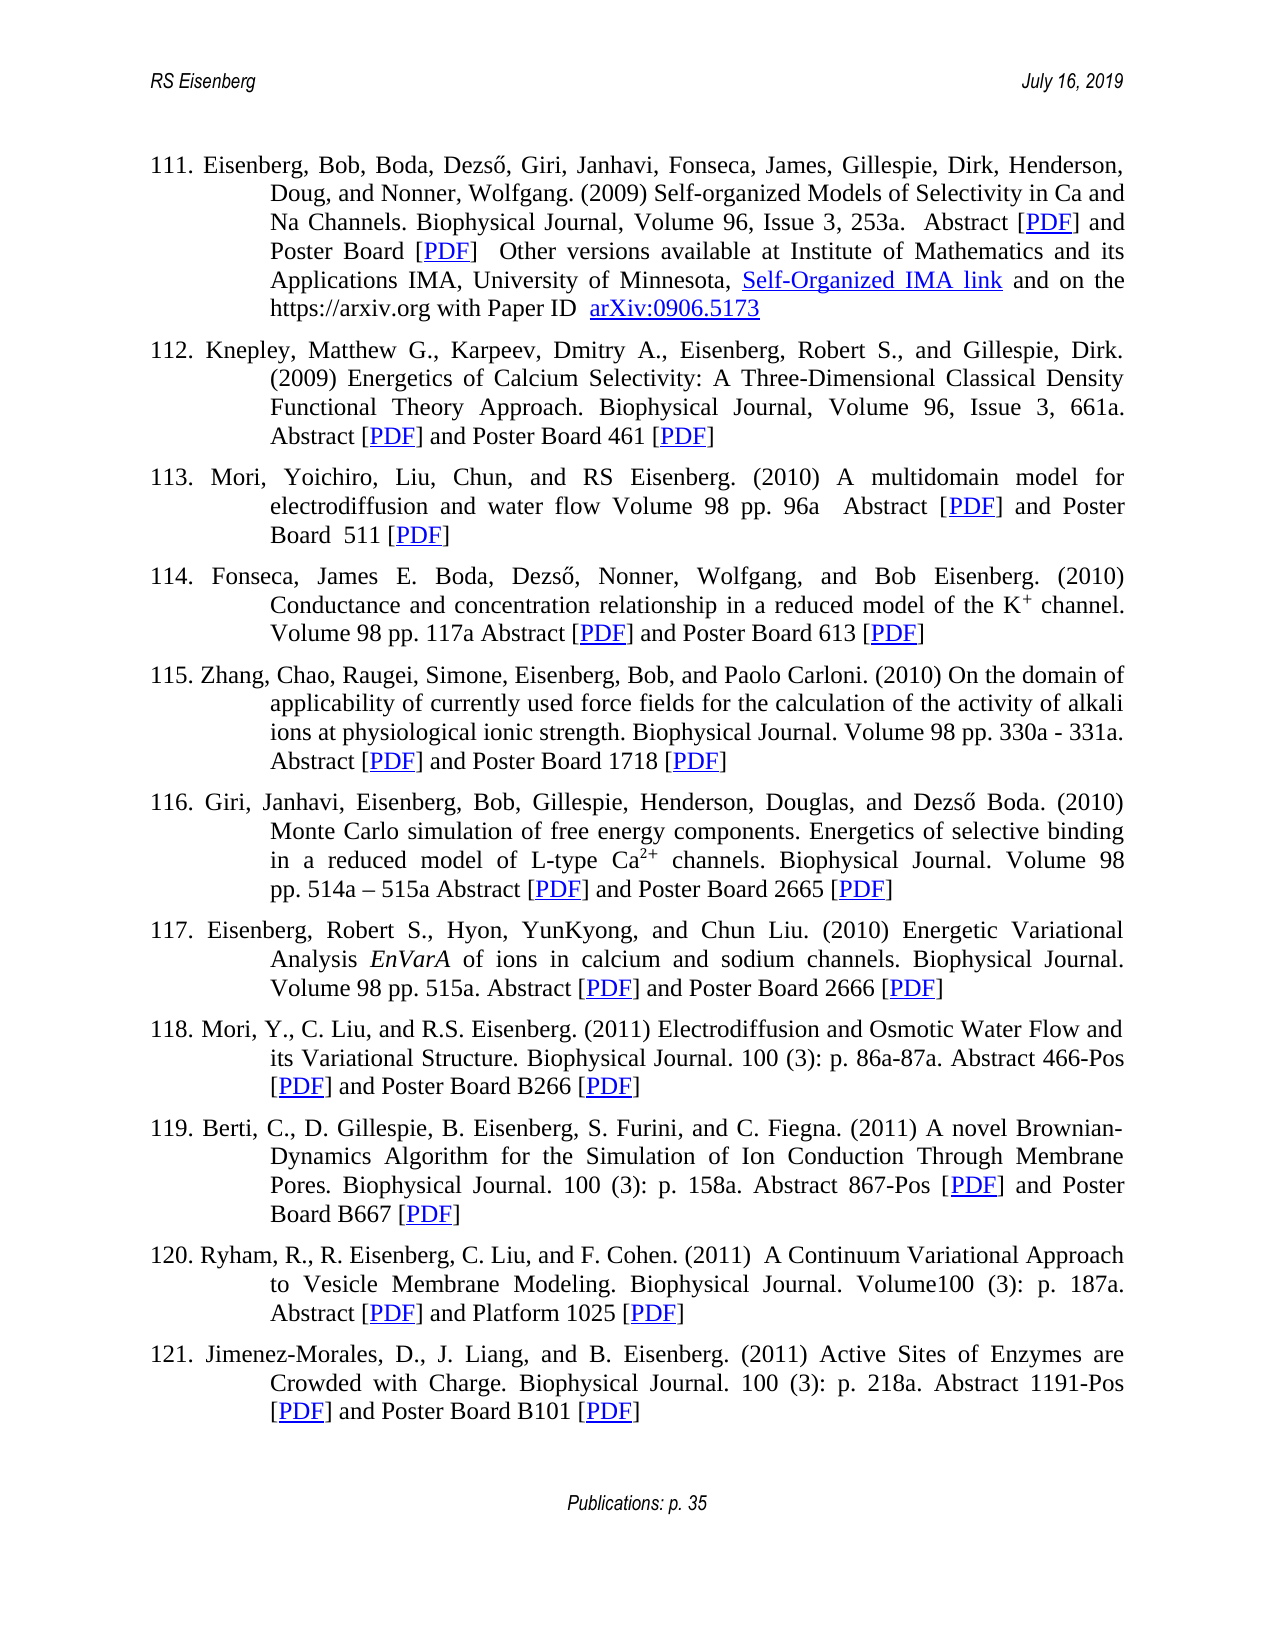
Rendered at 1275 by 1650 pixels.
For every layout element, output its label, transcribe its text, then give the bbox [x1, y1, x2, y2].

text 113. Mori, Yoichiro, Liu, Chun, and RS Eisenberg. (2010) A multidomain model for electrodiffusion and water flow Volume 98 pp. 96a Abstract [PDF] and Poster Board 511 [PDF] [150, 462, 1125, 548]
text 112. Knepley, Matthew G., Karpeev, Dmitry A., Eisenberg, Robert S., and Gillespie, Dirk. (2009) Energetics of Calcium Selectivity: A Three-Dimensional Classical Density Functional Theory Approach. Biophysical Journal, Volume 96, Issue 3, 661a. Abstract [PDF] and Poster Board 461 [PDF] [150, 335, 1125, 450]
text 119. Berti, C., D. Gillespie, B. Eisenberg, S. Furini, and C. Fiegna. (2011) A novel Brownian-Dynamics Algorithm for the Simulation of Ion Conduction Through Membrane Pores. Biophysical Journal. 100 (3): p. 158a. Abstract 867-Pos [PDF] and Poster Board B667 [PDF] [150, 1113, 1125, 1228]
text 117. Eisenberg, Robert S., Hyon, YunKyong, and Chun Liu. (2010) Energetic Variational Analysis EnVarA of ions in calcium and sodium channels. Biophysical Journal. Volume 98 pp. 515a. Abstract [PDF] and Poster Board 2666 [PDF] [150, 915, 1125, 1001]
text 120. Ryham, R., R. Eisenberg, C. Liu, and F. Cohen. (2011) A Continuum Variational Approach to Vesicle Membrane Modeling. Biophysical Journal. Volume100 (3): p. 187a. Abstract [PDF] and Platform 1025 [PDF] [150, 1240, 1125, 1326]
text 114. Fonseca, James E. Boda, Dezső, Nonner, Wolfgang, and Bob Eisenberg. (2010) Conductance and concentration relationship in a reduced model of the K+ channel. Volume 98 pp. 117a Abstract [PDF] and Poster Board 613 [PDF] [150, 561, 1125, 647]
text 121. Jimenez-Morales, D., J. Liang, and B. Eisenberg. (2011) Active Sites of Enzymes are Crowded with Charge. Biophysical Journal. 100 (3): p. 218a. Abstract 1191-Pos [PDF] and Poster Board B101 [PDF] [150, 1339, 1125, 1425]
text 111. Eisenberg, Bob, Boda, Dezső, Giri, Janhavi, Fonseca, James, Gillespie, Dirk, Henderson, Doug, and Nonner, Wolfgang. (2009) Self-organized Models of Selectivity in Ca and Na Channels. Biophysical Journal, Volume 96, Issue 3, 253a. Abstract [PDF] and Poster Board [PDF] Other versions available at Institute of Mathematics and its Applications IMA, University of Minnesota, Self-Organized IMA link and on the https://arxiv.org with Paper ID arXiv:0906.5173 [150, 150, 1125, 322]
text 115. Zhang, Chao, Raugei, Simone, Eisenberg, Bob, and Paolo Carloni. (2010) On the domain of applicability of currently used force fields for the calculation of the activity of alkali ions at physiological ionic strength. Biophysical Journal. Volume 98 pp. 330a - 331a. Abstract [PDF] and Poster Board 1718 [PDF] [150, 660, 1125, 775]
text 118. Mori, Y., C. Liu, and R.S. Eisenberg. (2011) Electrodiffusion and Osmotic Water Flow and its Variational Structure. Biophysical Journal. 100 (3): p. 86a-87a. Abstract 466-Pos [PDF] and Poster Board B266 [PDF] [150, 1014, 1125, 1100]
text 116. Giri, Janhavi, Eisenberg, Bob, Gillespie, Henderson, Douglas, and Dezső Boda. (2010) Monte Carlo simulation of free energy components. Energetics of selective binding in a reduced model of L-type Ca2+ channels. Biophysical Journal. Volume 98 pp. 514a – 515a Abstract [PDF] and Poster Board 2665 [PDF] [150, 787, 1125, 903]
